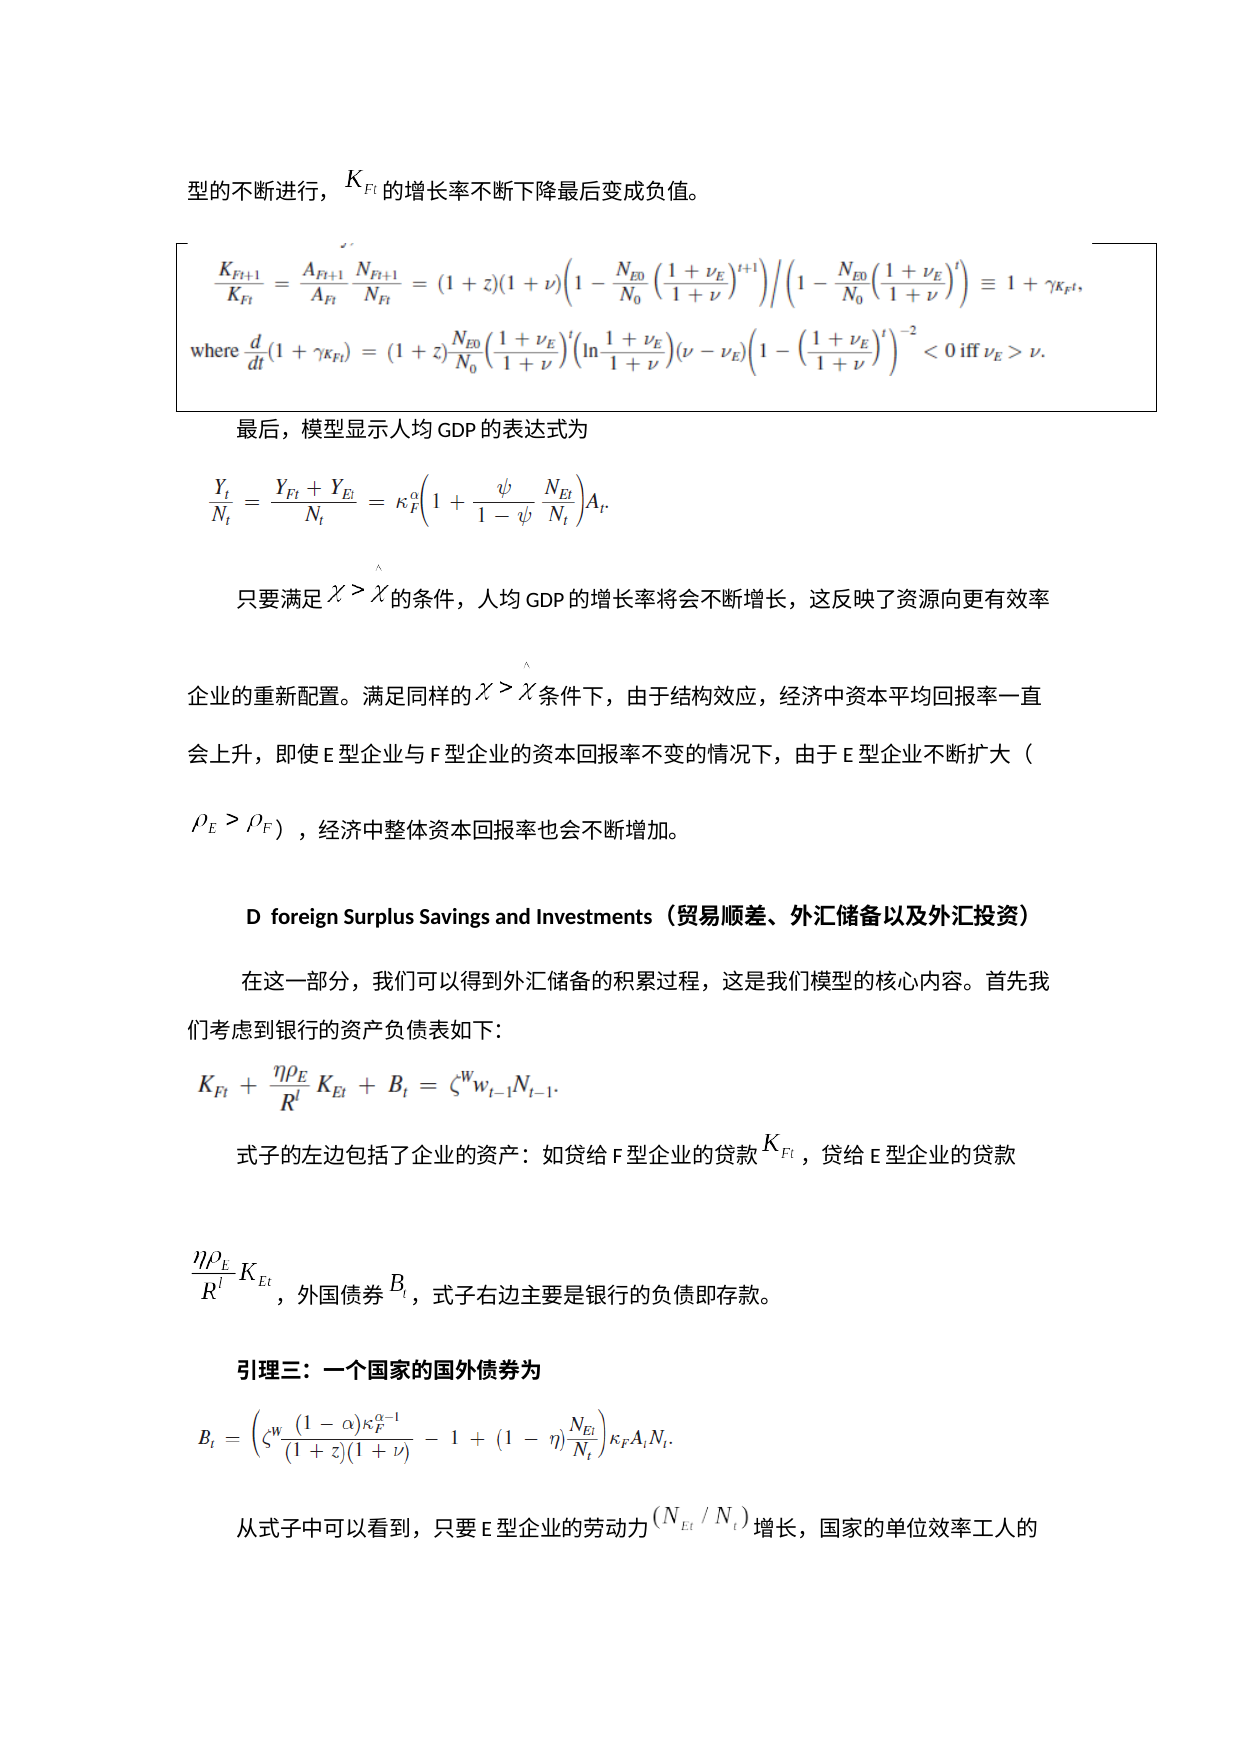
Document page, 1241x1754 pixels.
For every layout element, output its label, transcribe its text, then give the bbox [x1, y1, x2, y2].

text D foreign Surplus Savings and Investments（贸易顺差、外汇储备以及外汇投资） [187, 882, 1053, 947]
picture [187, 1060, 562, 1115]
table_header [177, 244, 1156, 411]
picture [187, 1401, 677, 1470]
text 引理三：一个国家的国外债券为 [187, 1353, 1053, 1385]
text 只要满足的条件，人均GDP的增长率将会不断增长，这反映了资源向更有效率企业的重新配置。满足同样的条件下，由于结构效应，经济中资本平均回报率一直会上升，即使E型企业与F型企业的资本回报率不变的情况下，由于E型企业不断扩大（），经济中整体资本回报率也会不断增加。 [187, 557, 1053, 866]
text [187, 1498, 1053, 1563]
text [187, 162, 1053, 227]
text 式子的左边包括了企业的资产：如贷给F型企业的贷款，贷给E型企业的贷款，外国债券，式子右边主要是银行的负债即存款。 [187, 1126, 1053, 1337]
text 最后，模型显示人均GDP的表达式为 [187, 412, 1053, 444]
picture [187, 460, 617, 534]
text 在这一部分，我们可以得到外汇储备的积累过程，这是我们模型的核心内容。首先我们考虑到银行的资产负债表如下： [187, 963, 1053, 1045]
picture [187, 243, 1093, 376]
